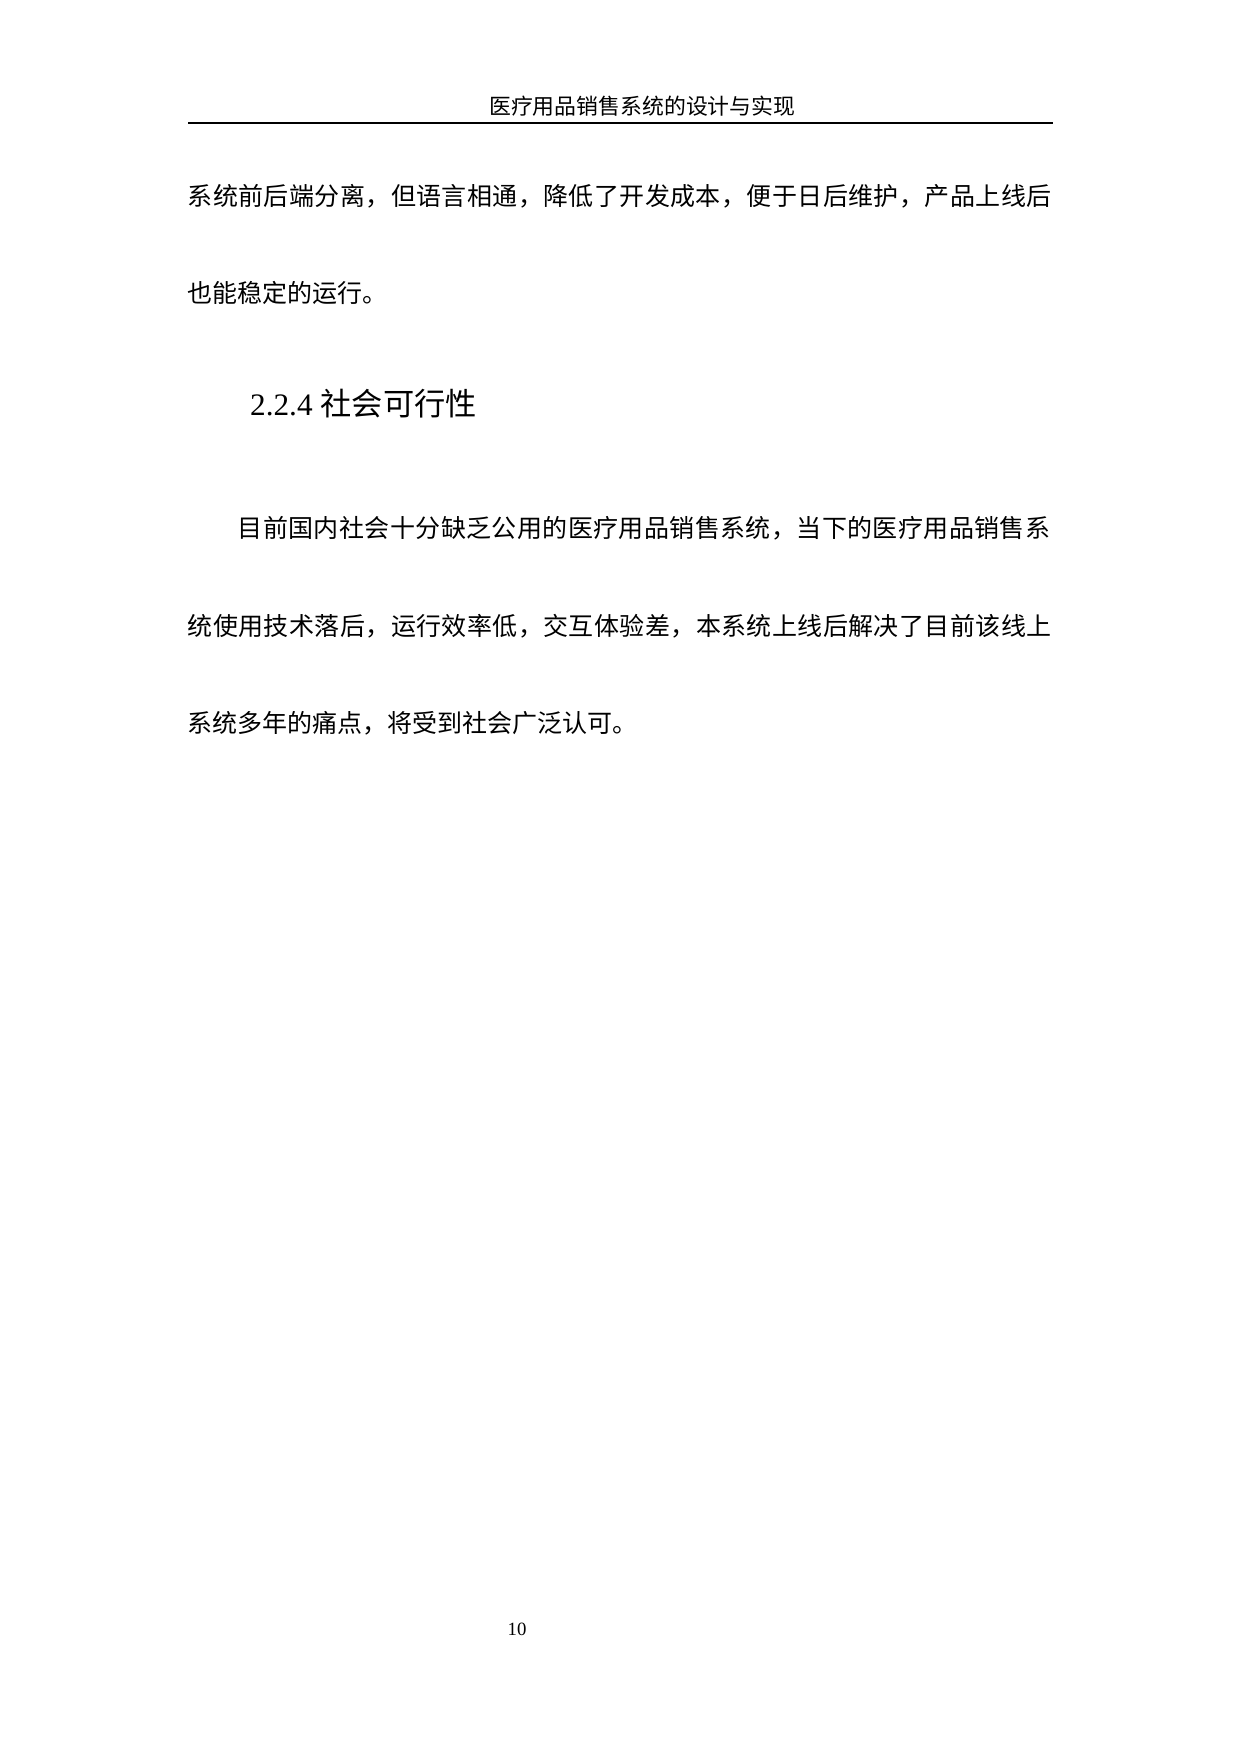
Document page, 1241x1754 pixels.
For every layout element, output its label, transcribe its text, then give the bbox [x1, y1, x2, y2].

text 目前国内社会十分缺乏公用的医疗用品销售系统，当下的医疗用品销售系统使用技术落后，运行效率低，交互体验差，本系统上线后解决了目前该线上系统多年的痛点，将受到社会广泛认可。 [187, 494, 1053, 754]
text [187, 162, 1053, 324]
subtitle 2.2.4 社会可行性 [187, 370, 1053, 435]
